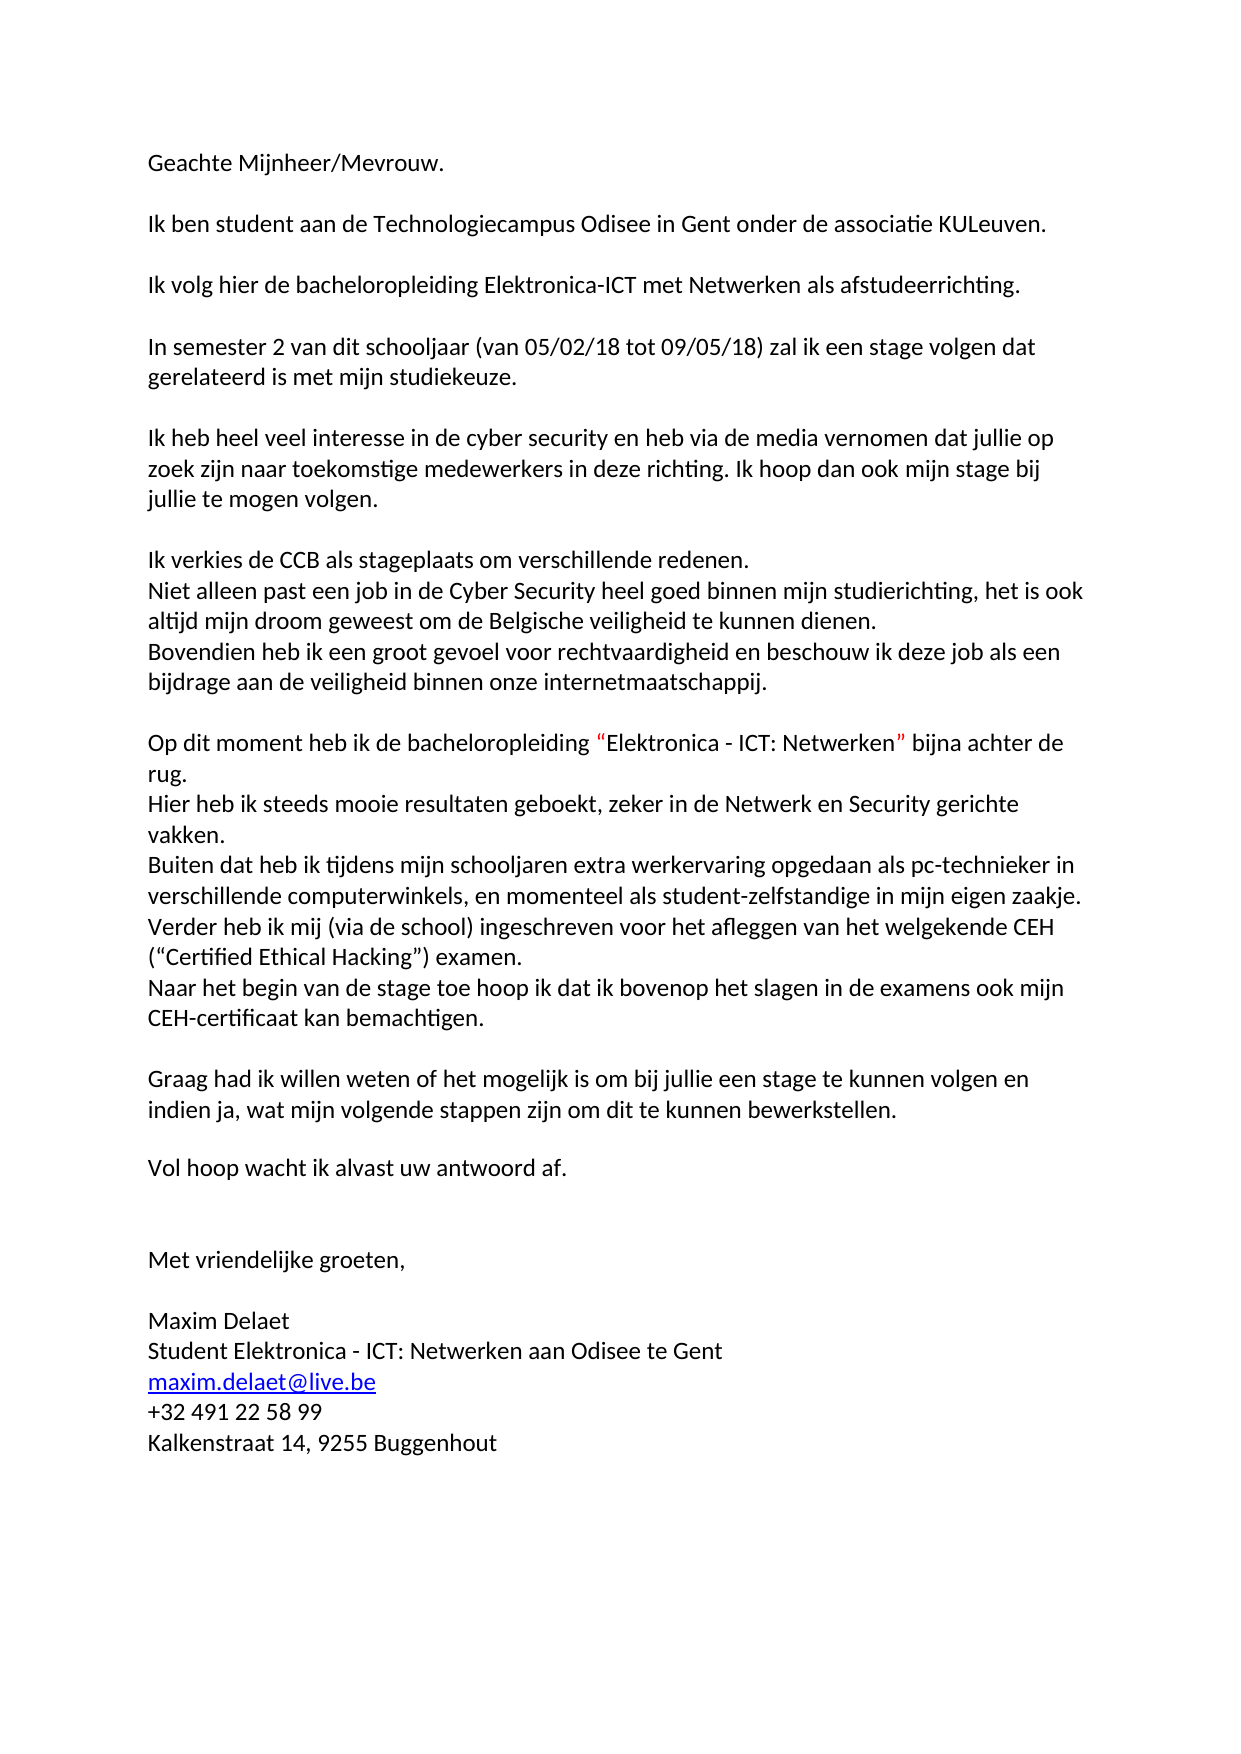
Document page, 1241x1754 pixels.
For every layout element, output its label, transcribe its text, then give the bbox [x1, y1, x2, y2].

text Ik volg hier de bacheloropleiding Elektronica-ICT met Netwerken als afstudeerrichting. [148, 270, 1093, 300]
text Maxim Delaet [148, 1305, 1093, 1335]
text Ik verkies de CCB als stageplaats om verschillende redenen. [148, 544, 1093, 575]
text Student Elektronica - ICT: Netwerken aan Odisee te Gent [148, 1335, 1093, 1366]
text Niet alleen past een job in de Cyber Security heel goed binnen mijn studierichting, het is ook altijd mijn droom geweest om de Belgische veiligheid te kunnen dienen. [148, 575, 1093, 636]
text In semester 2 van dit schooljaar (van 05/02/18 tot 09/05/18) zal ik een stage volgen dat gerelateerd is met mijn studiekeuze. [148, 331, 1093, 392]
text Met vriendelijke groeten, [148, 1244, 1093, 1274]
text maxim.delaet@live.be [148, 1366, 1093, 1396]
text Ik ben student aan de Technologiecampus Odisee in Gent onder de associatie KULeuven. [148, 209, 1093, 239]
text Verder heb ik mij (via de school) ingeschreven voor het afleggen van het welgekende CEH (“Certified Ethical Hacking”) examen. [148, 911, 1093, 972]
text Geachte Mijnheer/Mevrouw. [148, 148, 1093, 178]
text Ik heb heel veel interesse in de cyber security en heb via de media vernomen dat jullie op zoek zijn naar toekomstige medewerkers in deze richting. Ik hoop dan ook mijn stage bij jullie te mogen volgen. [148, 422, 1093, 514]
text Hier heb ik steeds mooie resultaten geboekt, zeker in de Netwerk en Security gerichte vakken. [148, 788, 1093, 849]
text +32 491 22 58 99 [148, 1396, 1093, 1427]
text Bovendien heb ik een groot gevoel voor rechtvaardigheid en beschouw ik deze job als een bijdrage aan de veiligheid binnen onze internetmaatschappij. [148, 636, 1093, 697]
text Naar het begin van de stage toe hoop ik dat ik bovenop het slagen in de examens ook mijn CEH-certificaat kan bemachtigen. [148, 972, 1093, 1033]
text Buiten dat heb ik tijdens mijn schooljaren extra werkervaring opgedaan als pc-technieker in verschillende computerwinkels, en momenteel als student-zelfstandige in mijn eigen zaakje. [148, 849, 1093, 911]
text Op dit moment heb ik de bacheloropleiding “Elektronica - ICT: Netwerken” bijna achter de rug. [148, 727, 1093, 788]
text Vol hoop wacht ik alvast uw antwoord af. [148, 1152, 1093, 1183]
text Kalkenstraat 14, 9255 Buggenhout [148, 1427, 1093, 1457]
text Graag had ik willen weten of het mogelijk is om bij jullie een stage te kunnen volgen en indien ja, wat mijn volgende stappen zijn om dit te kunnen bewerkstellen. [148, 1063, 1093, 1124]
